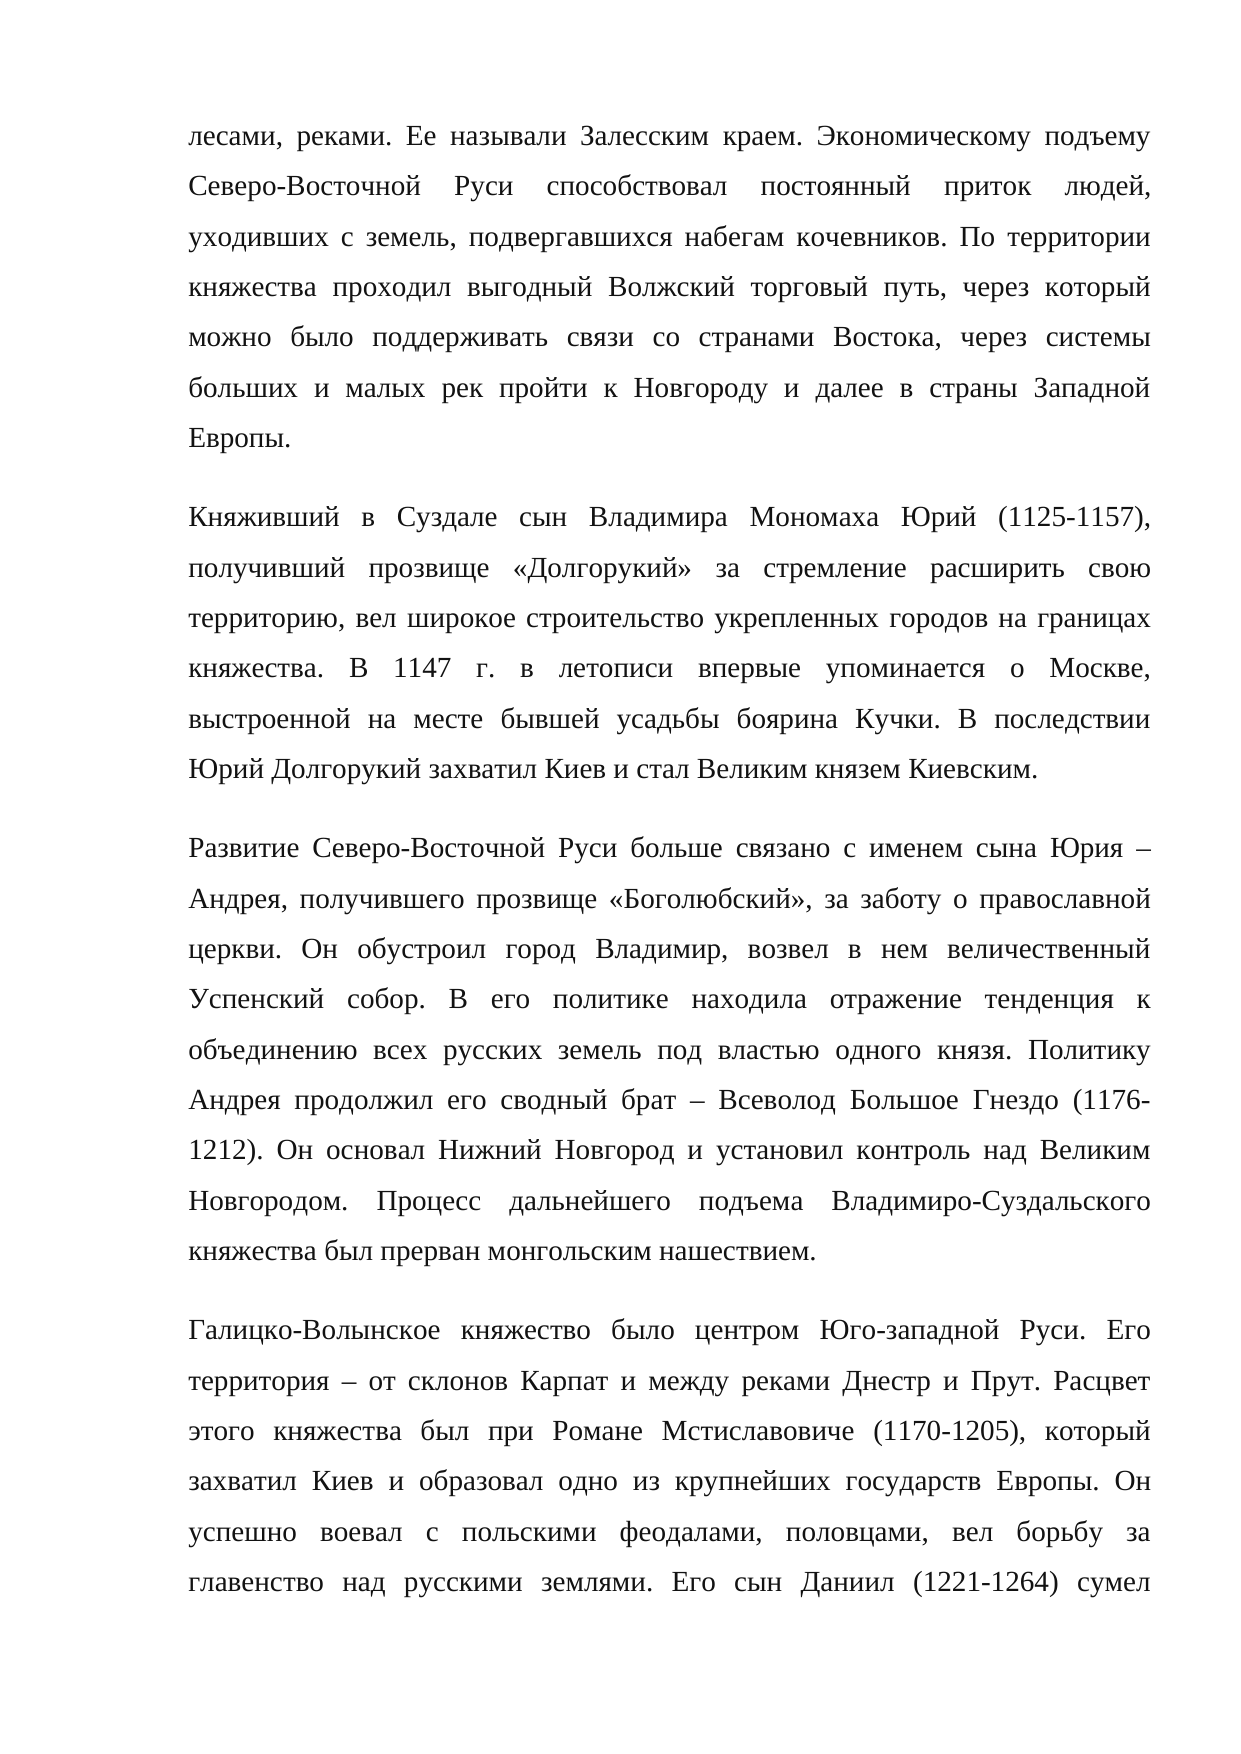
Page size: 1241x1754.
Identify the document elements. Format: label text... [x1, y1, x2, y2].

text Княживший в Суздале сын Владимира Мономаха Юрий (1125-1157), получивший прозвище «Долгорукий» за стремление расширить свою территорию, вел широкое строительство укрепленных городов на границах княжества. В 1147 г. в летописи впервые упоминается о Москве, выстроенной на месте бывшей усадьбы боярина Кучки. В последствии Юрий Долгорукий захватил Киев и стал Великим князем Киевским. [188, 499, 1152, 784]
text Развитие Северо-Восточной Руси больше связано с именем сына Юрия – Андрея, получившего прозвище «Боголюбский», за заботу о православной церкви. Он обустроил город Владимир, возвел в нем величественный Успенский собор. В его политике находила отражение тенденция к объединению всех русских земель под властью одного князя. Политику Андрея продолжил его сводный брат – Всеволод Большое Гнездо (1176-1212). Он основал Нижний Новгород и установил контроль над Великим Новгородом. Процесс дальнейшего подъема Владимиро-Суздальского княжества был прерван монгольским нашествием. [188, 831, 1152, 1267]
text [188, 118, 1152, 453]
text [188, 1312, 1152, 1598]
